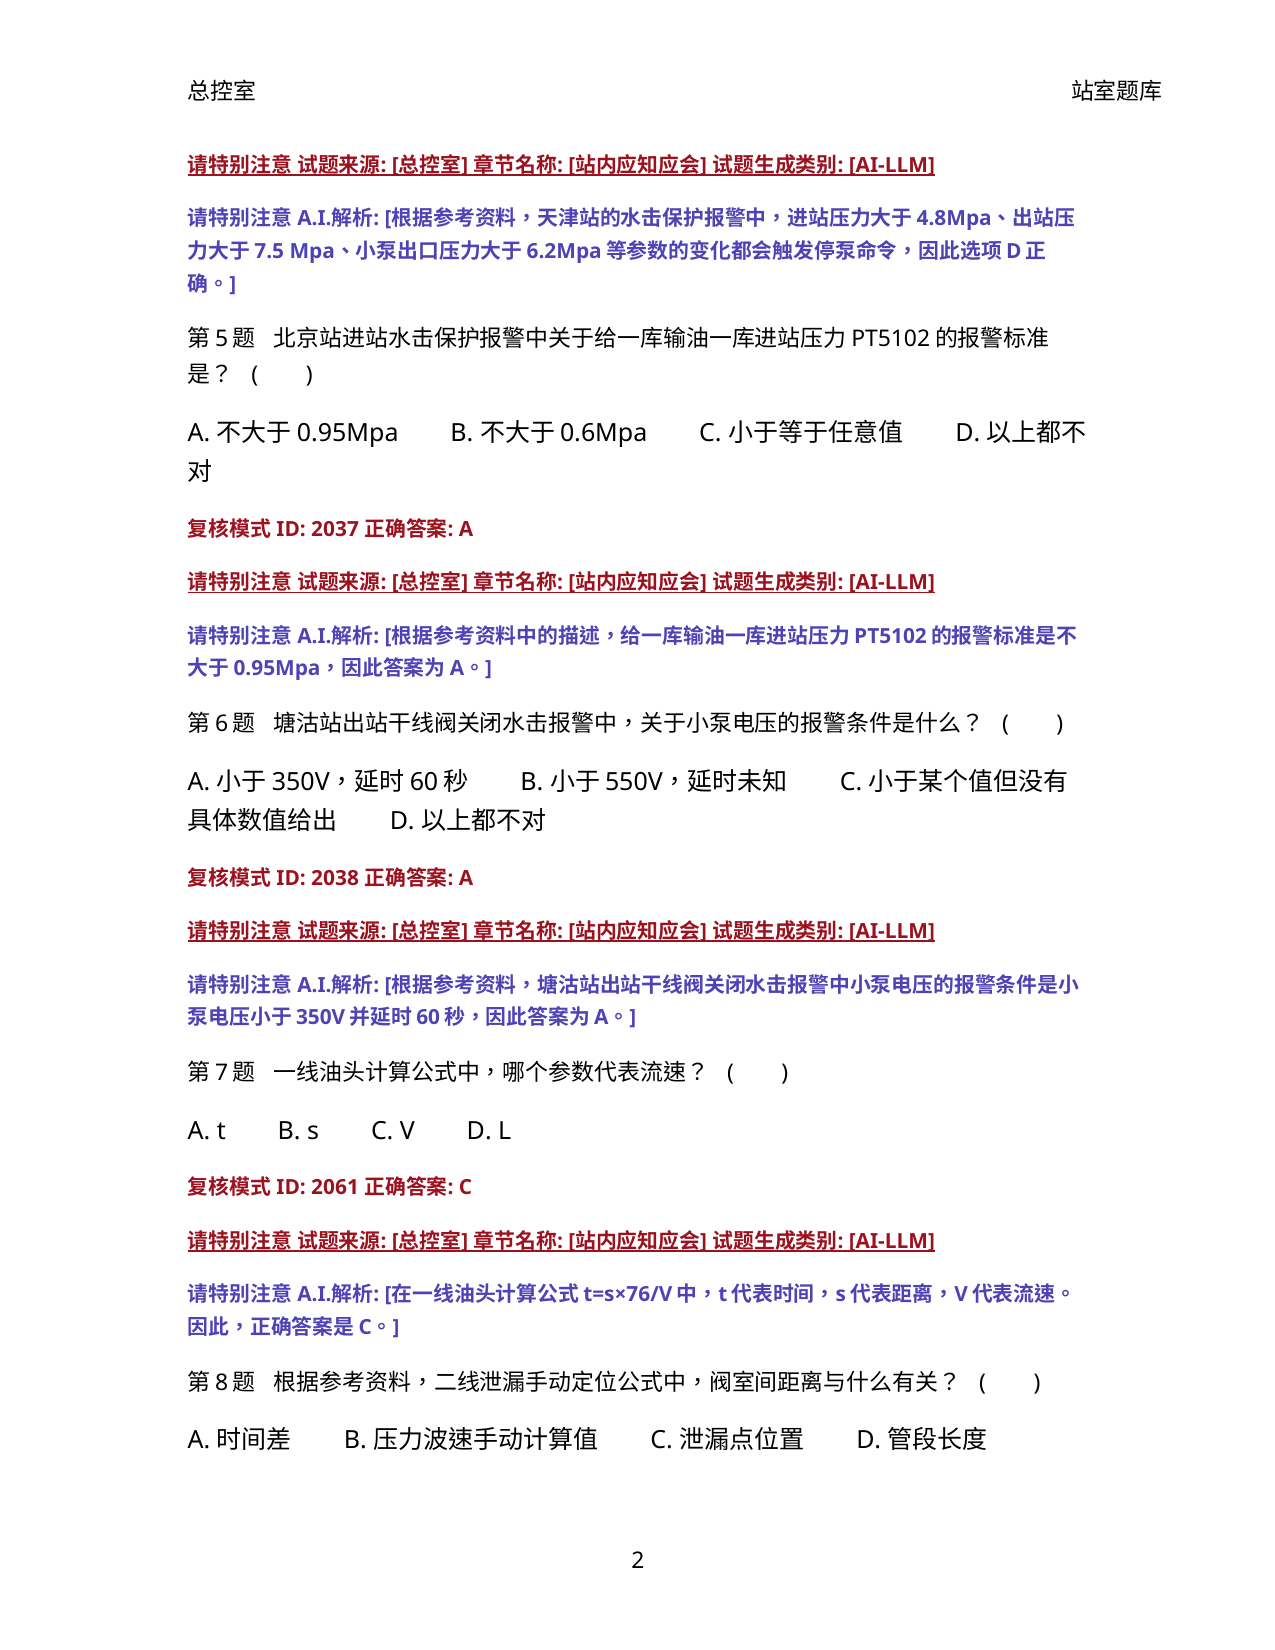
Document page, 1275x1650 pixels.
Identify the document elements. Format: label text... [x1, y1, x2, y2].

text 请特别注意 A.I.解析: [根据参考资料中的描述，给一库输油一库进站压力PT5102的报警标准是不大于0.95Mpa，因此答案为A。] [187, 621, 1087, 682]
text 复核模式 ID: 2037 正确答案: A [187, 514, 1087, 542]
text 第5题 北京站进站水击保护报警中关于给一库输油一库进站压力PT5102的报警标准是？ ( ) [187, 322, 1087, 389]
text 复核模式 ID: 2061 正确答案: C [187, 1172, 1087, 1201]
text 第8题 根据参考资料，二线泄漏手动定位公式中，阀室间距离与什么有关？ ( ) [187, 1365, 1087, 1397]
text 请特别注意 A.I.解析: [在一线油头计算公式t=s×76/V中，t代表时间，s代表距离，V代表流速。因此，正确答案是C。] [187, 1279, 1087, 1340]
text A. t B. s C. V D. L [187, 1112, 1087, 1147]
text 第6题 塘沽站出站干线阀关闭水击报警中，关于小泵电压的报警条件是什么？ ( ) [187, 707, 1087, 738]
text 第7题 一线油头计算公式中，哪个参数代表流速？ ( ) [187, 1056, 1087, 1087]
text 请特别注意 试题来源: [总控室] 章节名称: [站内应知应会] 试题生成类别: [AI-LLM] [187, 916, 1087, 945]
text 请特别注意 A.I.解析: [根据参考资料，天津站的水击保护报警中，进站压力大于4.8Mpa、出站压力大于7.5 Mpa、小泵出口压力大于6.2Mpa等参数的变化都会触发停泵命令，因此选项D正确。] [187, 203, 1087, 297]
text 请特别注意 试题来源: [总控室] 章节名称: [站内应知应会] 试题生成类别: [AI-LLM] [187, 150, 1087, 178]
text A. 小于350V，延时60秒 B. 小于550V，延时未知 C. 小于某个值但没有具体数值给出 D. 以上都不对 [187, 764, 1087, 837]
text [187, 1226, 1087, 1254]
text 复核模式 ID: 2038 正确答案: A [187, 863, 1087, 891]
text 请特别注意 A.I.解析: [根据参考资料，塘沽站出站干线阀关闭水击报警中小泵电压的报警条件是小泵电压小于350V并延时60秒，因此答案为A。] [187, 970, 1087, 1031]
text 请特别注意 试题来源: [总控室] 章节名称: [站内应知应会] 试题生成类别: [AI-LLM] [187, 567, 1087, 596]
text A. 时间差 B. 压力波速手动计算值 C. 泄漏点位置 D. 管段长度 [187, 1422, 1087, 1456]
text A. 不大于0.95Mpa B. 不大于0.6Mpa C. 小于等于任意值 D. 以上都不对 [187, 415, 1087, 488]
